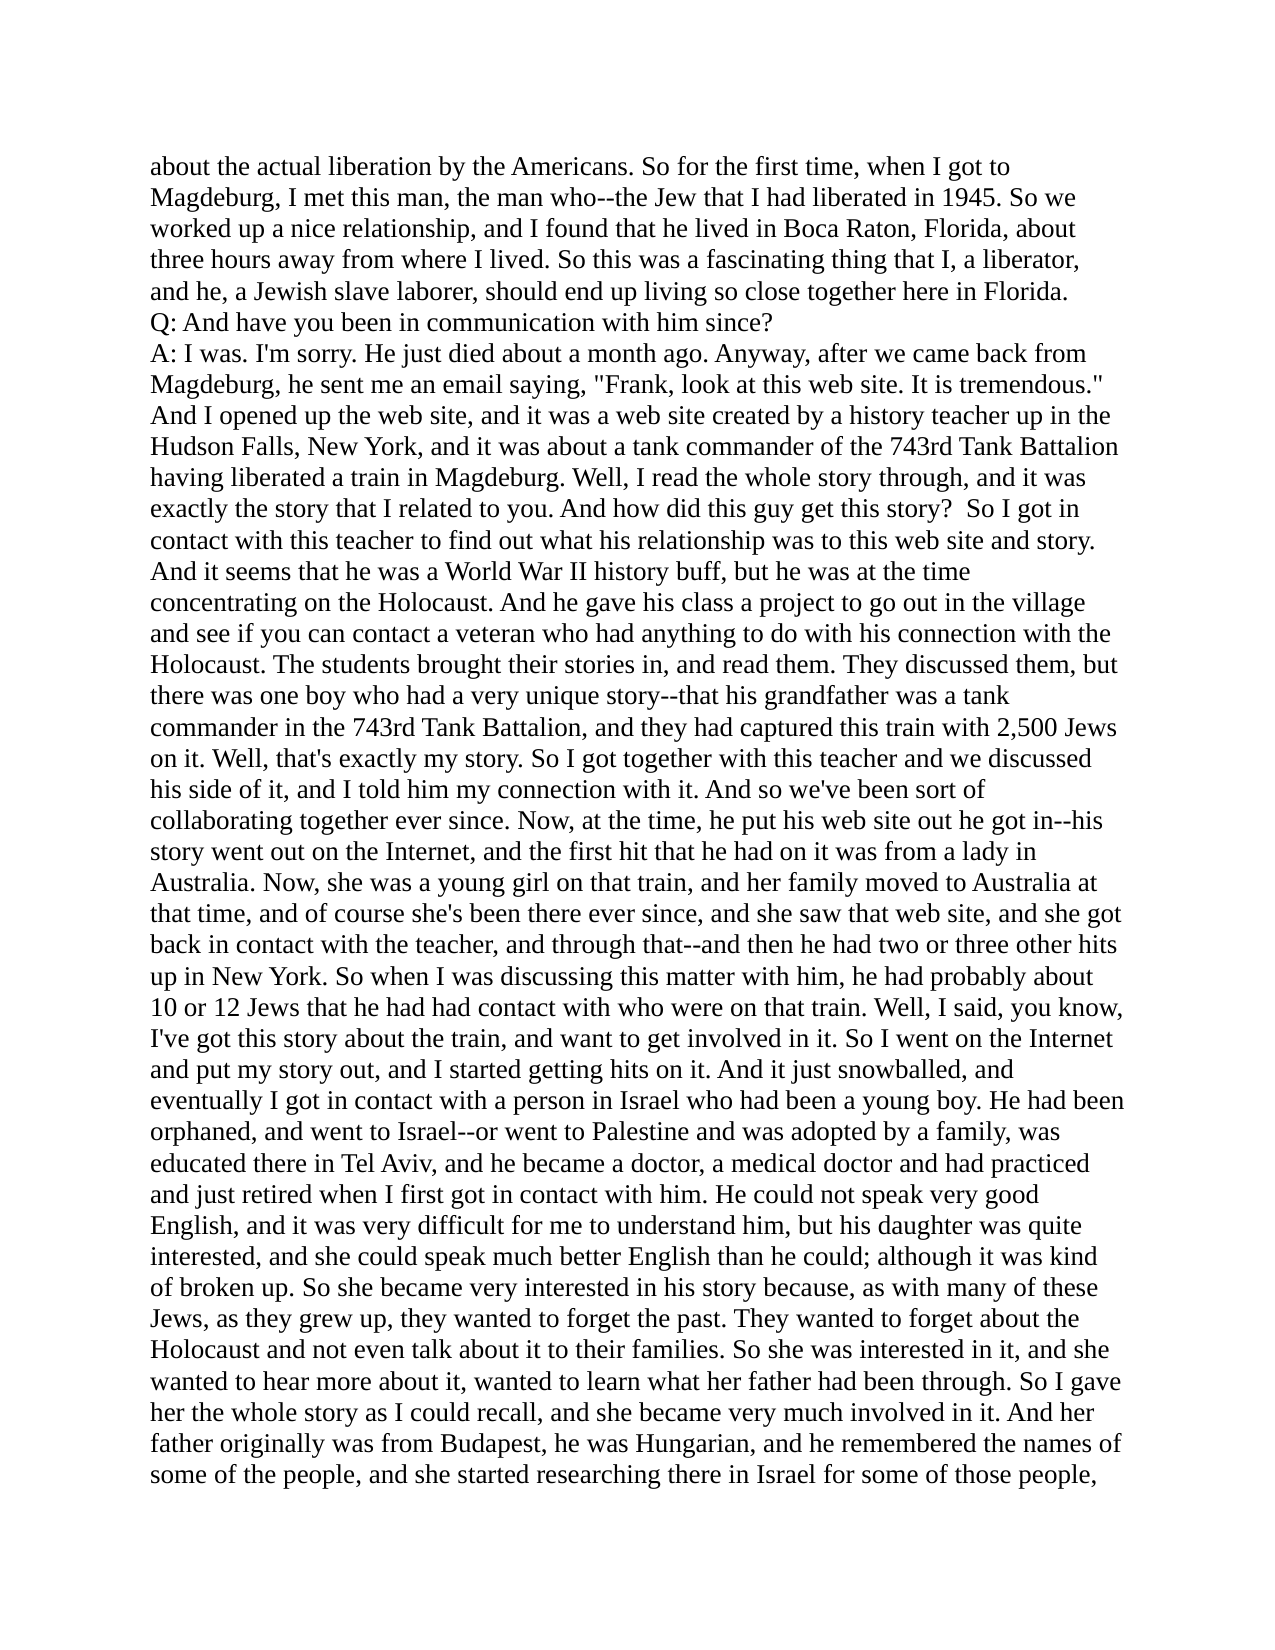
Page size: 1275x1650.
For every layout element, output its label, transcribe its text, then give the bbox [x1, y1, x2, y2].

text Q: And have you been in communication with him since? [150, 648, 1125, 679]
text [150, 150, 1125, 648]
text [150, 679, 1125, 1489]
